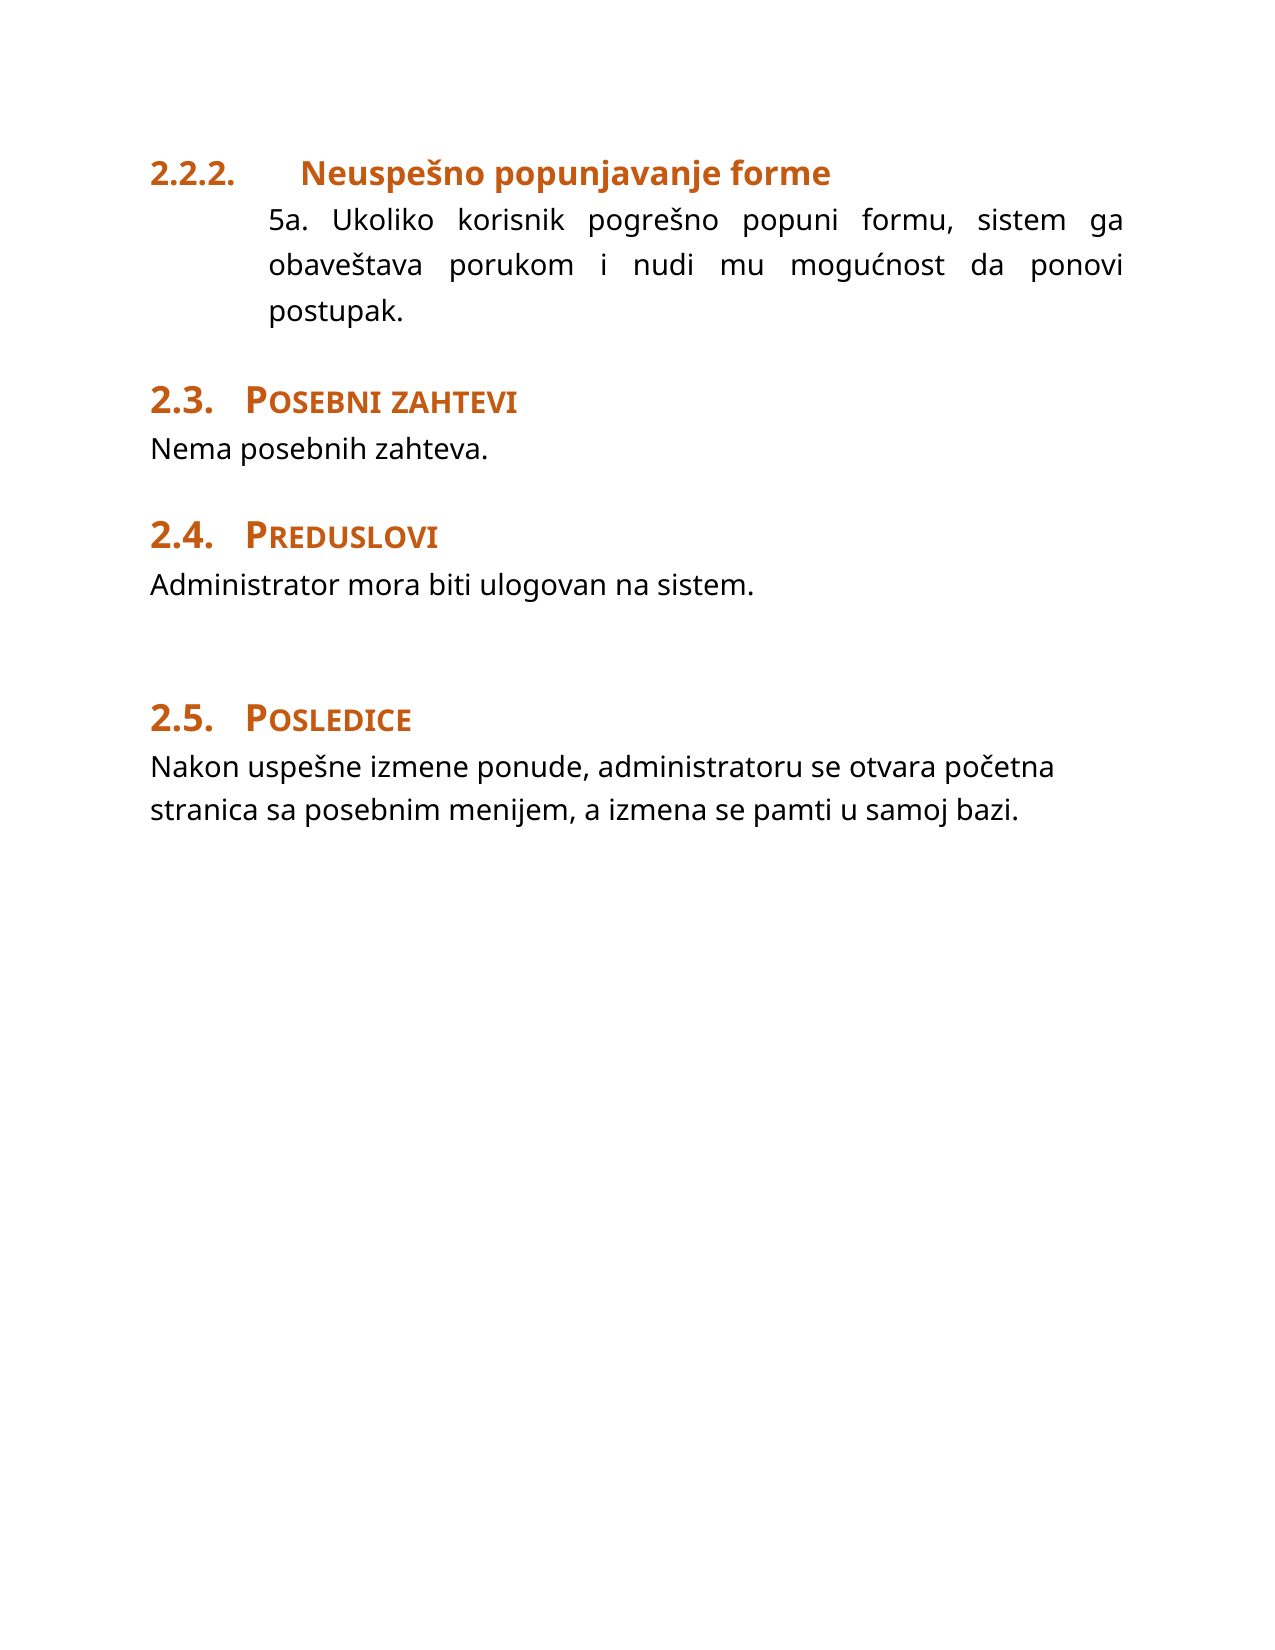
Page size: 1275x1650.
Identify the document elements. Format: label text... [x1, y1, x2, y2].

text Nema posebnih zahteva. [150, 428, 1125, 468]
text Administrator mora biti ulogovan na sistem. [150, 564, 1125, 603]
subtitle Posledice [150, 691, 1125, 742]
subtitle Posebni zahtevi [150, 373, 1125, 424]
text 5a. Ukoliko korisnik pogrešno popuni formu, sistem ga obaveštava porukom i nudi mu mogućnost da ponovi postupak. [268, 199, 1125, 330]
text Nakon uspešne izmene ponude, administratoru se otvara početna stranica sa posebnim menijem, a izmena se pamti u samoj bazi. [150, 746, 1125, 829]
subtitle Preduslovi [150, 509, 1125, 560]
subtitle Neuspešno popunjavanje forme [150, 150, 1125, 195]
